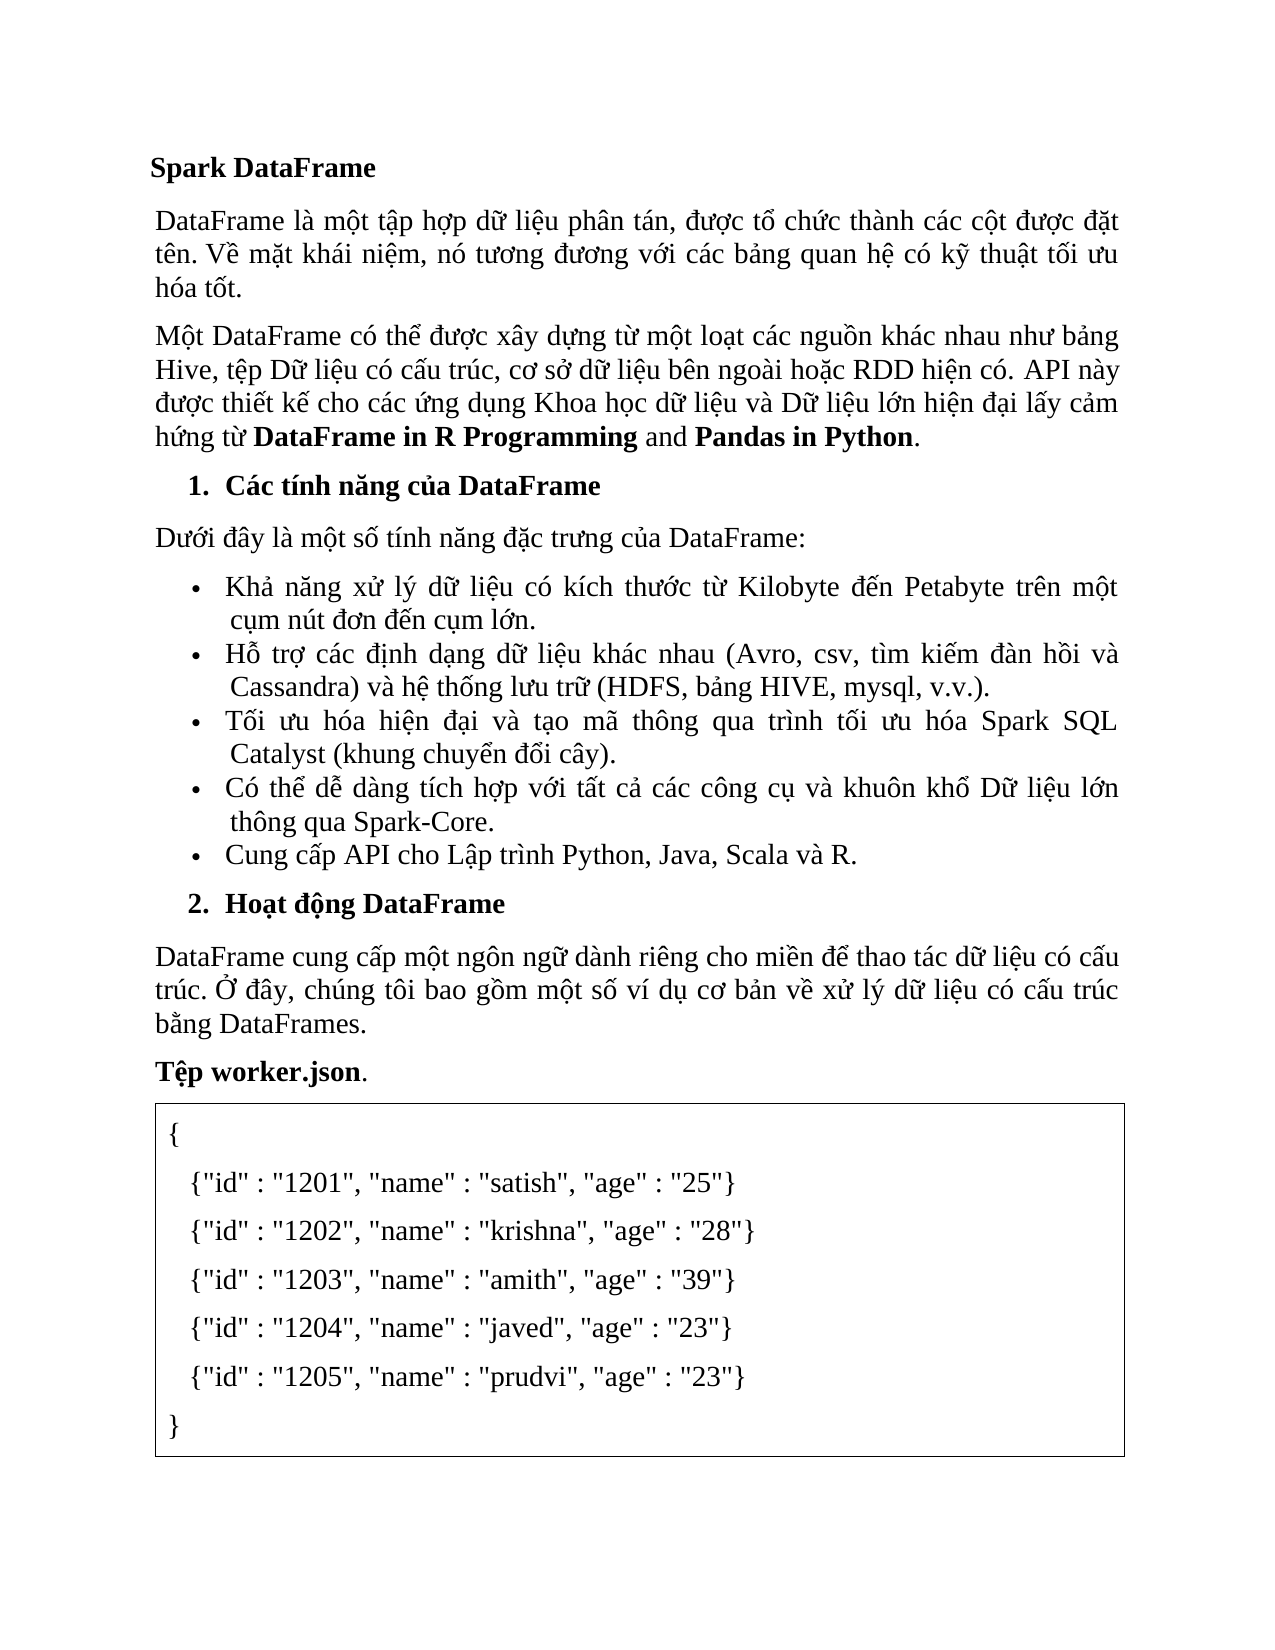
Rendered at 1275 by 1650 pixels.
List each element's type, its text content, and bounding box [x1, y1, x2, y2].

table_header { {"id" : "1201", "name" : "satish", "age" : "25"} {"id" : "1202", "name" : "krishna", "age" : "28"} {"id" : "1203", "name" : "amith", "age" : "39"} {"id" : "1204", "name" : "javed", "age" : "23"} {"id" : "1205", "name" : "prudvi", "age" : "23"} } [156, 1104, 1124, 1456]
list Các tính năng của DataFrame [187, 468, 1125, 501]
text Dưới đây là một số tính năng đặc trưng của DataFrame: [155, 520, 1120, 554]
list Cung cấp API cho Lập trình Python, Java, Scala và R. [192, 837, 1120, 871]
list Có thể dễ dàng tích hợp với tất cả các công cụ và khuôn khổ Dữ liệu lớn thông qua Spark-Core. [192, 770, 1120, 837]
list Hoạt động DataFrame [187, 886, 1125, 919]
list Hỗ trợ các định dạng dữ liệu khác nhau (Avro, csv, tìm kiếm đàn hồi và Cassandra) và hệ thống lưu trữ (HDFS, bảng HIVE, mysql, v.v.). [192, 636, 1120, 703]
text DataFrame cung cấp một ngôn ngữ dành riêng cho miền để thao tác dữ liệu có cấu trúc. Ở đây, chúng tôi bao gồm một số ví dụ cơ bản về xử lý dữ liệu có cấu trúc bằng DataFrames. [155, 939, 1120, 1039]
list Khả năng xử lý dữ liệu có kích thước từ Kilobyte đến Petabyte trên một cụm nút đơn đến cụm lớn. [192, 569, 1120, 636]
text Spark DataFrame [150, 150, 1125, 183]
text Một DataFrame có thể được xây dựng từ một loạt các nguồn khác nhau như bảng Hive, tệp Dữ liệu có cấu trúc, cơ sở dữ liệu bên ngoài hoặc RDD hiện có. API này được thiết kế cho các ứng dụng Khoa học dữ liệu và Dữ liệu lớn hiện đại lấy cảm hứng từ DataFrame in R Programming and Pandas in Python. [155, 318, 1120, 453]
text Tệp worker.json. [155, 1054, 1120, 1088]
text DataFrame là một tập hợp dữ liệu phân tán, được tổ chức thành các cột được đặt tên. Về mặt khái niệm, nó tương đương với các bảng quan hệ có kỹ thuật tối ưu hóa tốt. [155, 203, 1120, 303]
list Tối ưu hóa hiện đại và tạo mã thông qua trình tối ưu hóa Spark SQL Catalyst (khung chuyển đổi cây). [192, 703, 1120, 770]
